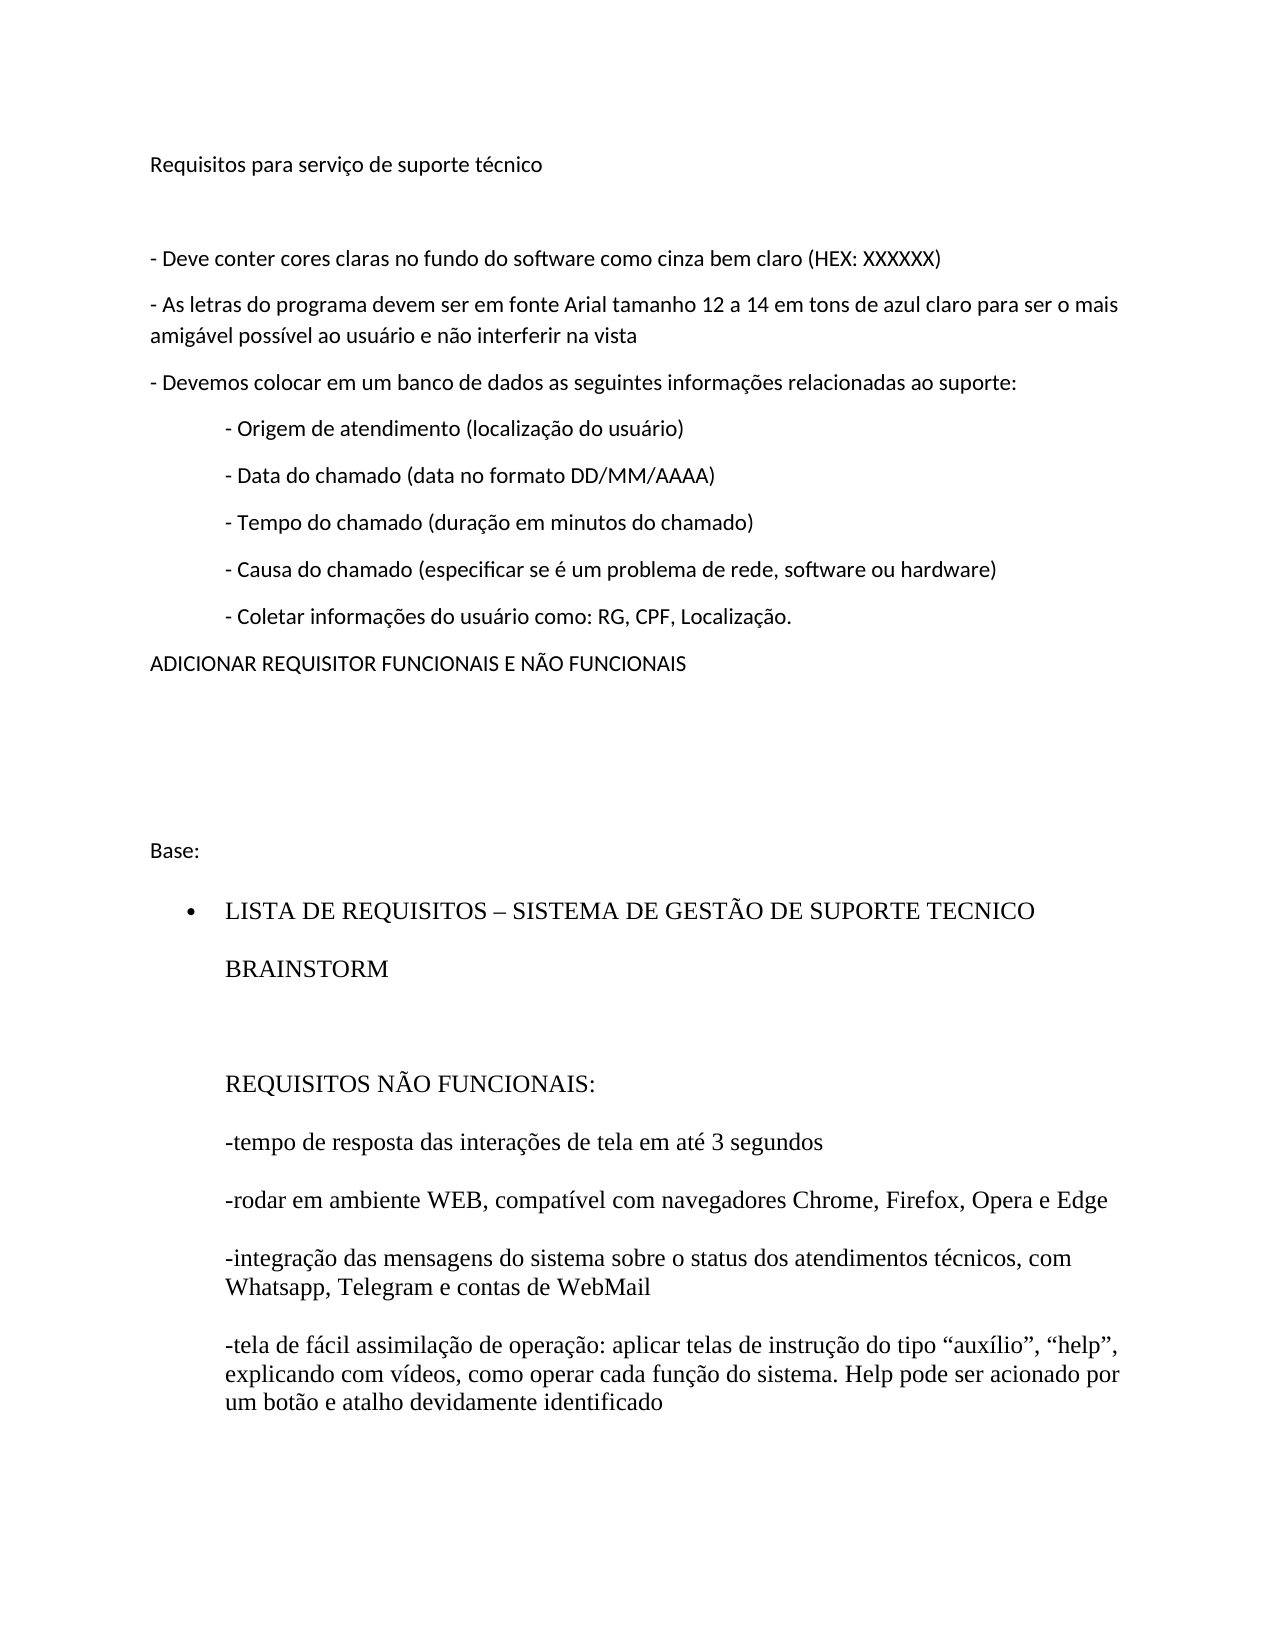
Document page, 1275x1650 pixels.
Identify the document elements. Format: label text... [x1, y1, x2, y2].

text - Coletar informações do usuário como: RG, CPF, Localização. [150, 602, 1125, 630]
text Requisitos para serviço de suporte técnico [150, 150, 1125, 178]
text -rodar em ambiente WEB, compatível com navegadores Chrome, Firefox, Opera e Edge [225, 1185, 1125, 1214]
text BRAINSTORM [225, 954, 1125, 982]
text - Data do chamado (data no formato DD/MM/AAAA) [150, 461, 1125, 489]
text ADICIONAR REQUISITOR FUNCIONAIS E NÃO FUNCIONAIS [150, 649, 1125, 677]
list LISTA DE REQUISITOS – SISTEMA DE GESTÃO DE SUPORTE TECNICO [187, 896, 1125, 924]
text -tempo de resposta das interações de tela em até 3 segundos [225, 1127, 1125, 1156]
text Base: [150, 836, 1125, 864]
text - Deve conter cores claras no fundo do software como cinza bem claro (HEX: XXXXXX) [150, 244, 1125, 272]
text -integração das mensagens do sistema sobre o status dos atendimentos técnicos, com Whatsapp, Telegram e contas de WebMail [225, 1243, 1125, 1301]
text - Tempo do chamado (duração em minutos do chamado) [150, 508, 1125, 536]
text - Causa do chamado (especificar se é um problema de rede, software ou hardware) [150, 555, 1125, 583]
text REQUISITOS NÃO FUNCIONAIS: [225, 1069, 1125, 1098]
text - Devemos colocar em um banco de dados as seguintes informações relacionadas ao suporte: [150, 368, 1125, 396]
text -tela de fácil assimilação de operação: aplicar telas de instrução do tipo “auxílio”, “help”, explicando com vídeos, como operar cada função do sistema. Help pode ser acionado por um botão e atalho devidamente identificado [225, 1330, 1125, 1416]
text - As letras do programa devem ser em fonte Arial tamanho 12 a 14 em tons de azul claro para ser o mais amigável possível ao usuário e não interferir na vista [150, 291, 1125, 349]
text - Origem de atendimento (localização do usuário) [150, 414, 1125, 443]
